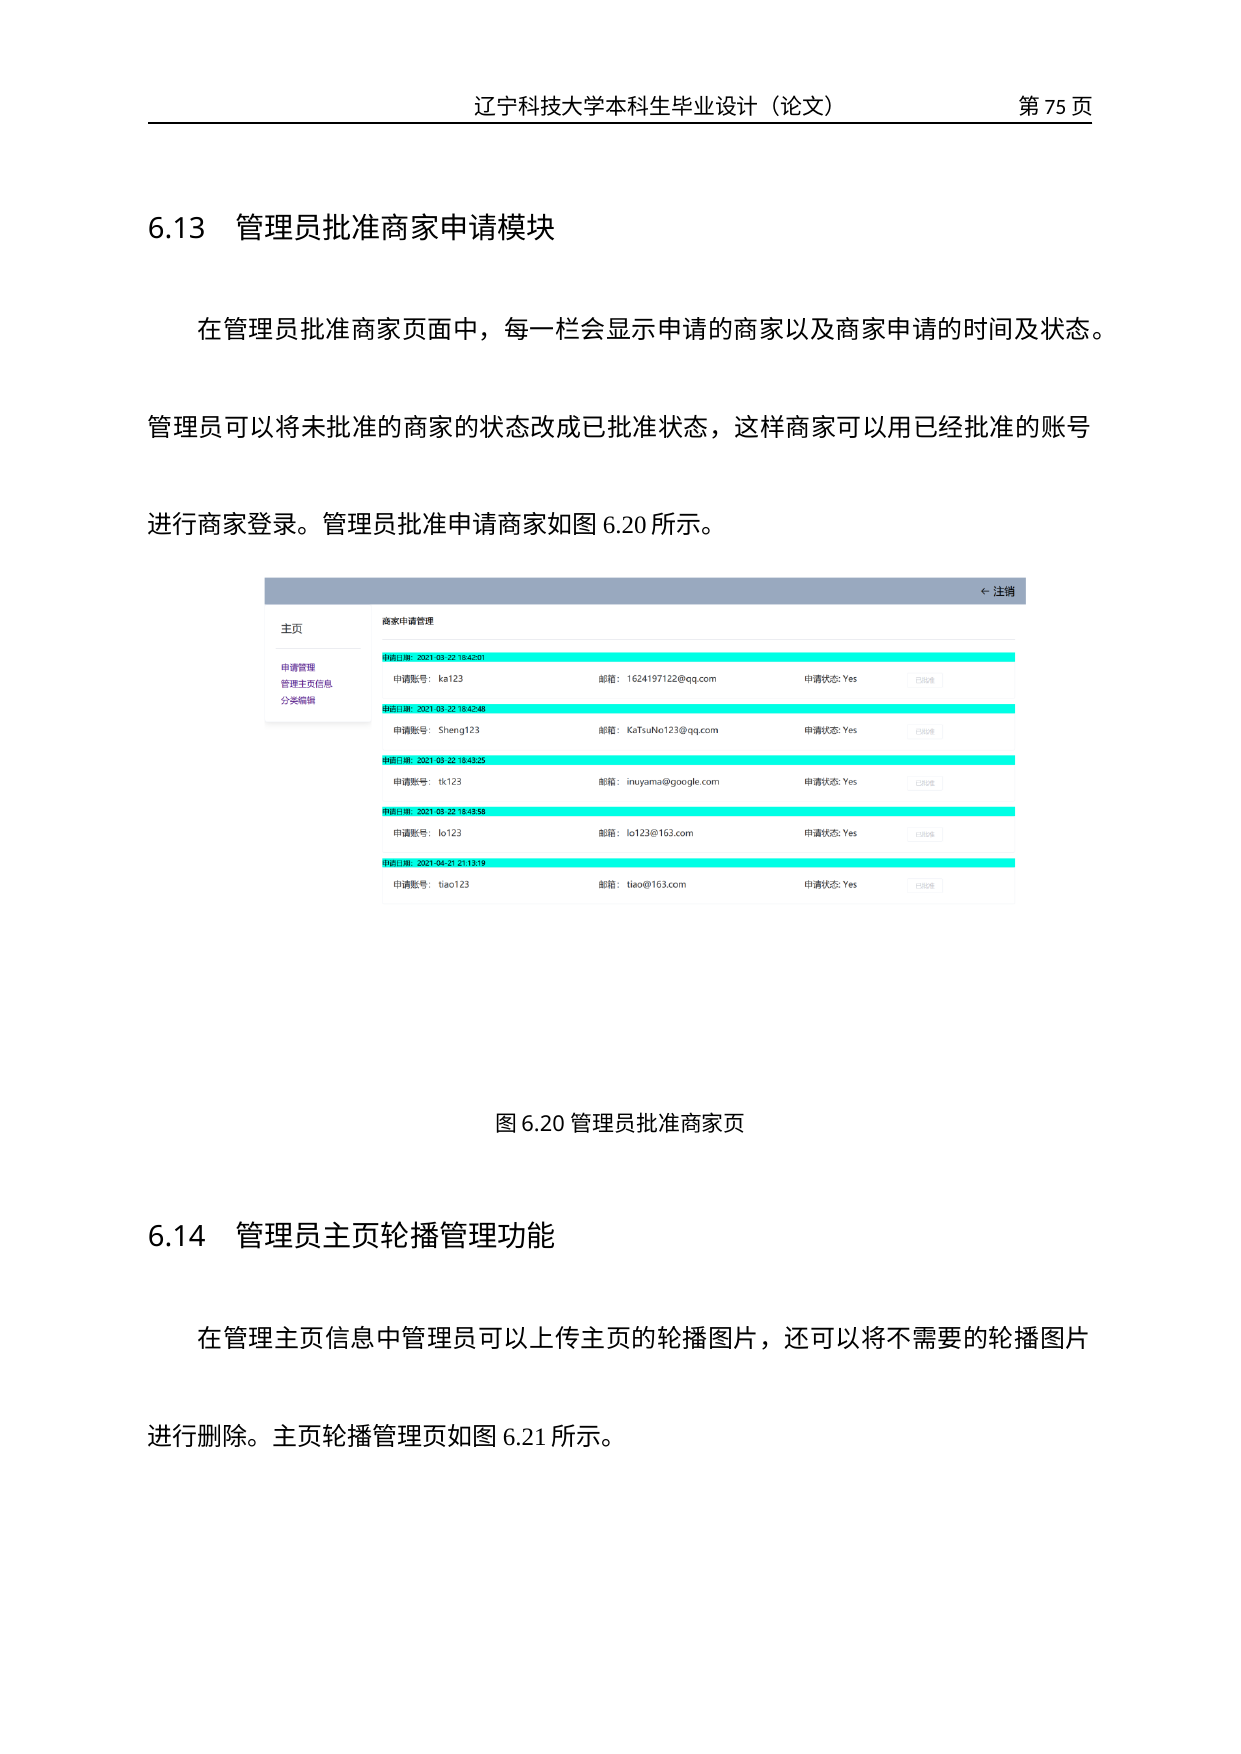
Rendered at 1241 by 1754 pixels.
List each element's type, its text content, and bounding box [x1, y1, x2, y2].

subtitle 管理员主页轮播管理功能 [148, 1202, 1092, 1267]
text 图6.20 管理员批准商家页 [148, 1106, 1092, 1139]
text 在管理员批准商家页面中，每一栏会显示申请的商家以及商家申请的时间及状态。管理员可以将未批准的商家的状态改成已批准状态，这样商家可以用已经批准的账号进行商家登录。管理员批准申请商家如图6.20所示。 [148, 295, 1092, 555]
subtitle 管理员批准商家申请模块 [148, 193, 1092, 258]
text 在管理主页信息中管理员可以上传主页的轮播图片，还可以将不需要的轮播图片进行删除。主页轮播管理页如图6.21所示。 [148, 1304, 1092, 1467]
picture [260, 573, 1030, 1087]
